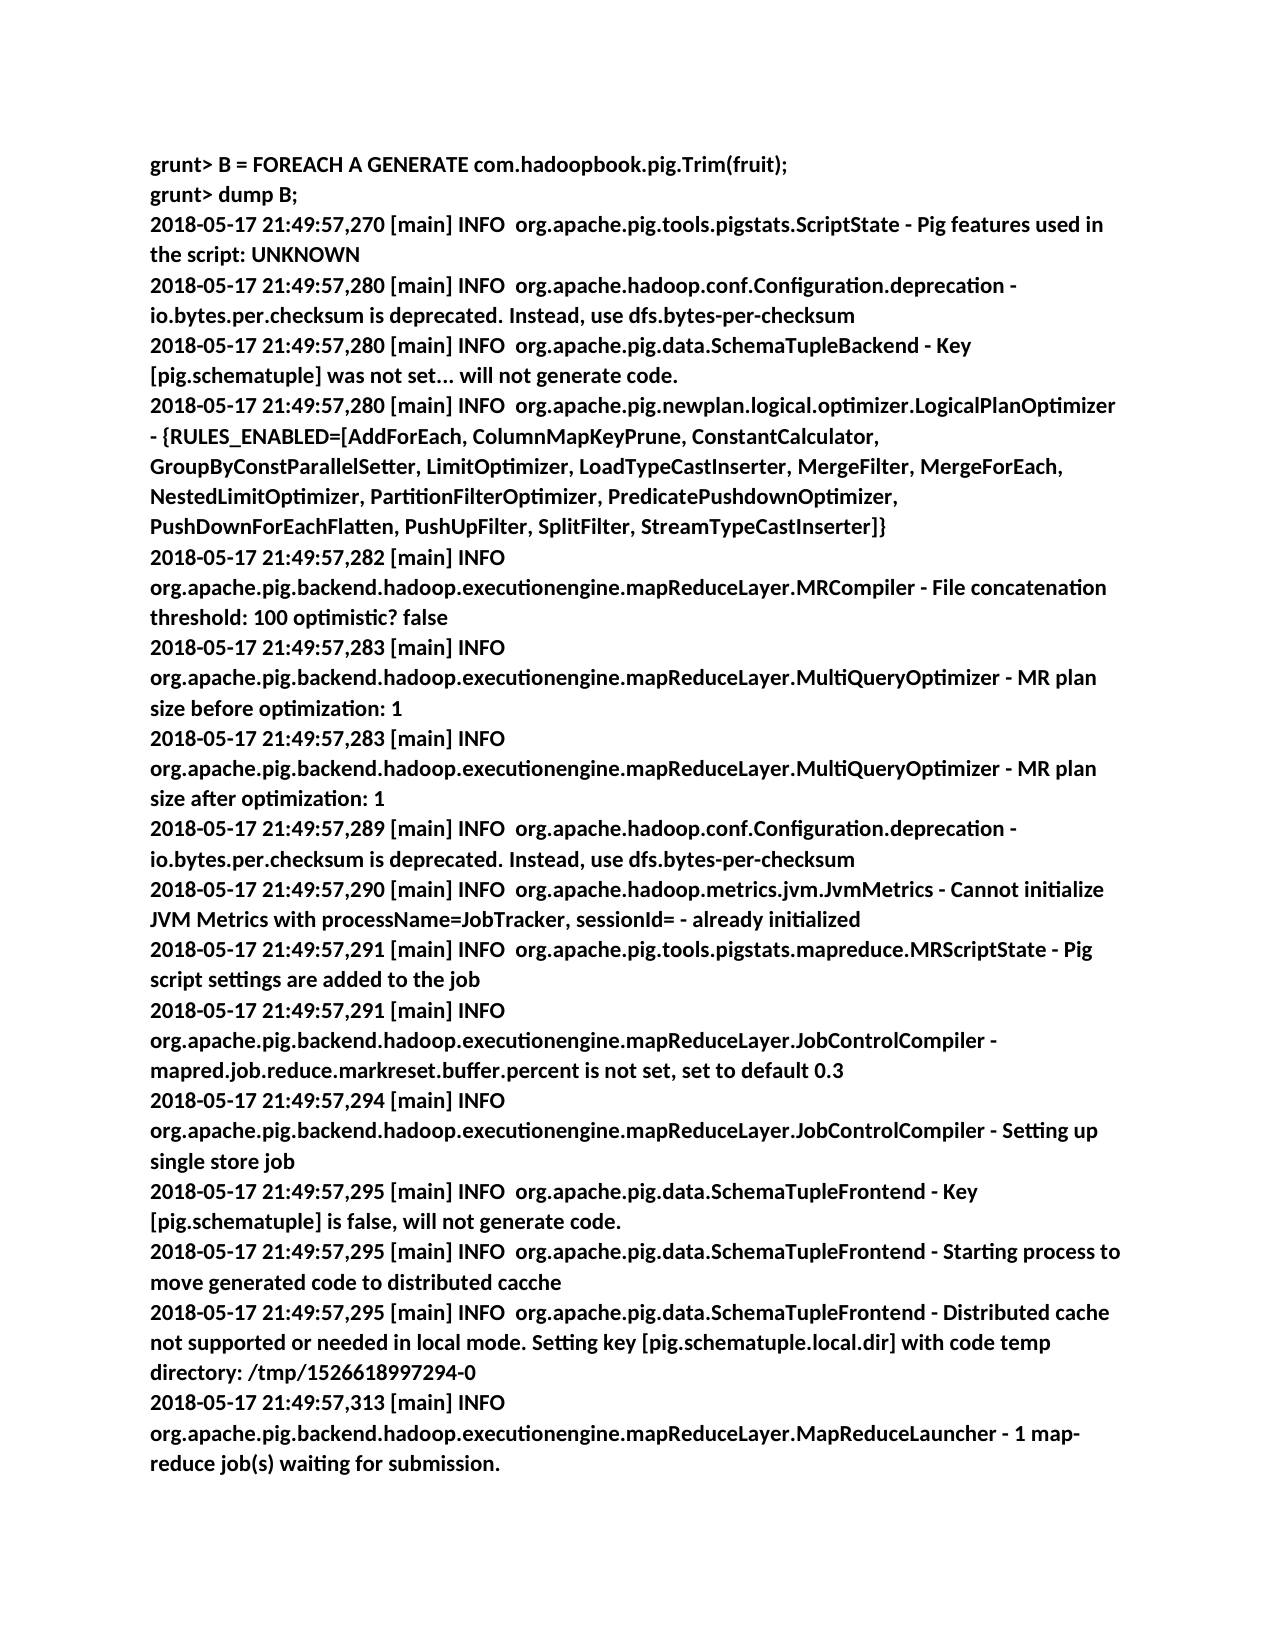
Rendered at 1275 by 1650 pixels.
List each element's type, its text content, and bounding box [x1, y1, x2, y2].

text 2018-05-17 21:49:57,313 [main] INFO org.apache.pig.backend.hadoop.executionengine.mapReduceLayer.MapReduceLauncher - 1 map-reduce job(s) waiting for submission. [150, 1388, 1125, 1477]
text grunt> dump B; [150, 180, 1125, 208]
text 2018-05-17 21:49:57,289 [main] INFO org.apache.hadoop.conf.Configuration.deprecation - io.bytes.per.checksum is deprecated. Instead, use dfs.bytes-per-checksum [150, 814, 1125, 873]
text 2018-05-17 21:49:57,270 [main] INFO org.apache.pig.tools.pigstats.ScriptState - Pig features used in the script: UNKNOWN [150, 210, 1125, 269]
text 2018-05-17 21:49:57,295 [main] INFO org.apache.pig.data.SchemaTupleFrontend - Key [pig.schematuple] is false, will not generate code. [150, 1177, 1125, 1235]
text 2018-05-17 21:49:57,295 [main] INFO org.apache.pig.data.SchemaTupleFrontend - Starting process to move generated code to distributed cacche [150, 1237, 1125, 1296]
text 2018-05-17 21:49:57,282 [main] INFO org.apache.pig.backend.hadoop.executionengine.mapReduceLayer.MRCompiler - File concatenation threshold: 100 optimistic? false [150, 543, 1125, 631]
text 2018-05-17 21:49:57,280 [main] INFO org.apache.pig.data.SchemaTupleBackend - Key [pig.schematuple] was not set... will not generate code. [150, 331, 1125, 389]
text 2018-05-17 21:49:57,280 [main] INFO org.apache.pig.newplan.logical.optimizer.LogicalPlanOptimizer - {RULES_ENABLED=[AddForEach, ColumnMapKeyPrune, ConstantCalculator, GroupByConstParallelSetter, LimitOptimizer, LoadTypeCastInserter, MergeFilter, MergeForEach, NestedLimitOptimizer, PartitionFilterOptimizer, PredicatePushdownOptimizer, PushDownForEachFlatten, PushUpFilter, SplitFilter, StreamTypeCastInserter]} [150, 392, 1125, 541]
text 2018-05-17 21:49:57,294 [main] INFO org.apache.pig.backend.hadoop.executionengine.mapReduceLayer.JobControlCompiler - Setting up single store job [150, 1086, 1125, 1175]
text 2018-05-17 21:49:57,290 [main] INFO org.apache.hadoop.metrics.jvm.JvmMetrics - Cannot initialize JVM Metrics with processName=JobTracker, sessionId= - already initialized [150, 875, 1125, 933]
text 2018-05-17 21:49:57,280 [main] INFO org.apache.hadoop.conf.Configuration.deprecation - io.bytes.per.checksum is deprecated. Instead, use dfs.bytes-per-checksum [150, 271, 1125, 329]
text 2018-05-17 21:49:57,283 [main] INFO org.apache.pig.backend.hadoop.executionengine.mapReduceLayer.MultiQueryOptimizer - MR plan size after optimization: 1 [150, 724, 1125, 812]
text 2018-05-17 21:49:57,291 [main] INFO org.apache.pig.backend.hadoop.executionengine.mapReduceLayer.JobControlCompiler - mapred.job.reduce.markreset.buffer.percent is not set, set to default 0.3 [150, 996, 1125, 1084]
text grunt> B = FOREACH A GENERATE com.hadoopbook.pig.Trim(fruit); [150, 150, 1125, 178]
text 2018-05-17 21:49:57,295 [main] INFO org.apache.pig.data.SchemaTupleFrontend - Distributed cache not supported or needed in local mode. Setting key [pig.schematuple.local.dir] with code temp directory: /tmp/1526618997294-0 [150, 1298, 1125, 1386]
text 2018-05-17 21:49:57,291 [main] INFO org.apache.pig.tools.pigstats.mapreduce.MRScriptState - Pig script settings are added to the job [150, 935, 1125, 994]
text 2018-05-17 21:49:57,283 [main] INFO org.apache.pig.backend.hadoop.executionengine.mapReduceLayer.MultiQueryOptimizer - MR plan size before optimization: 1 [150, 633, 1125, 722]
